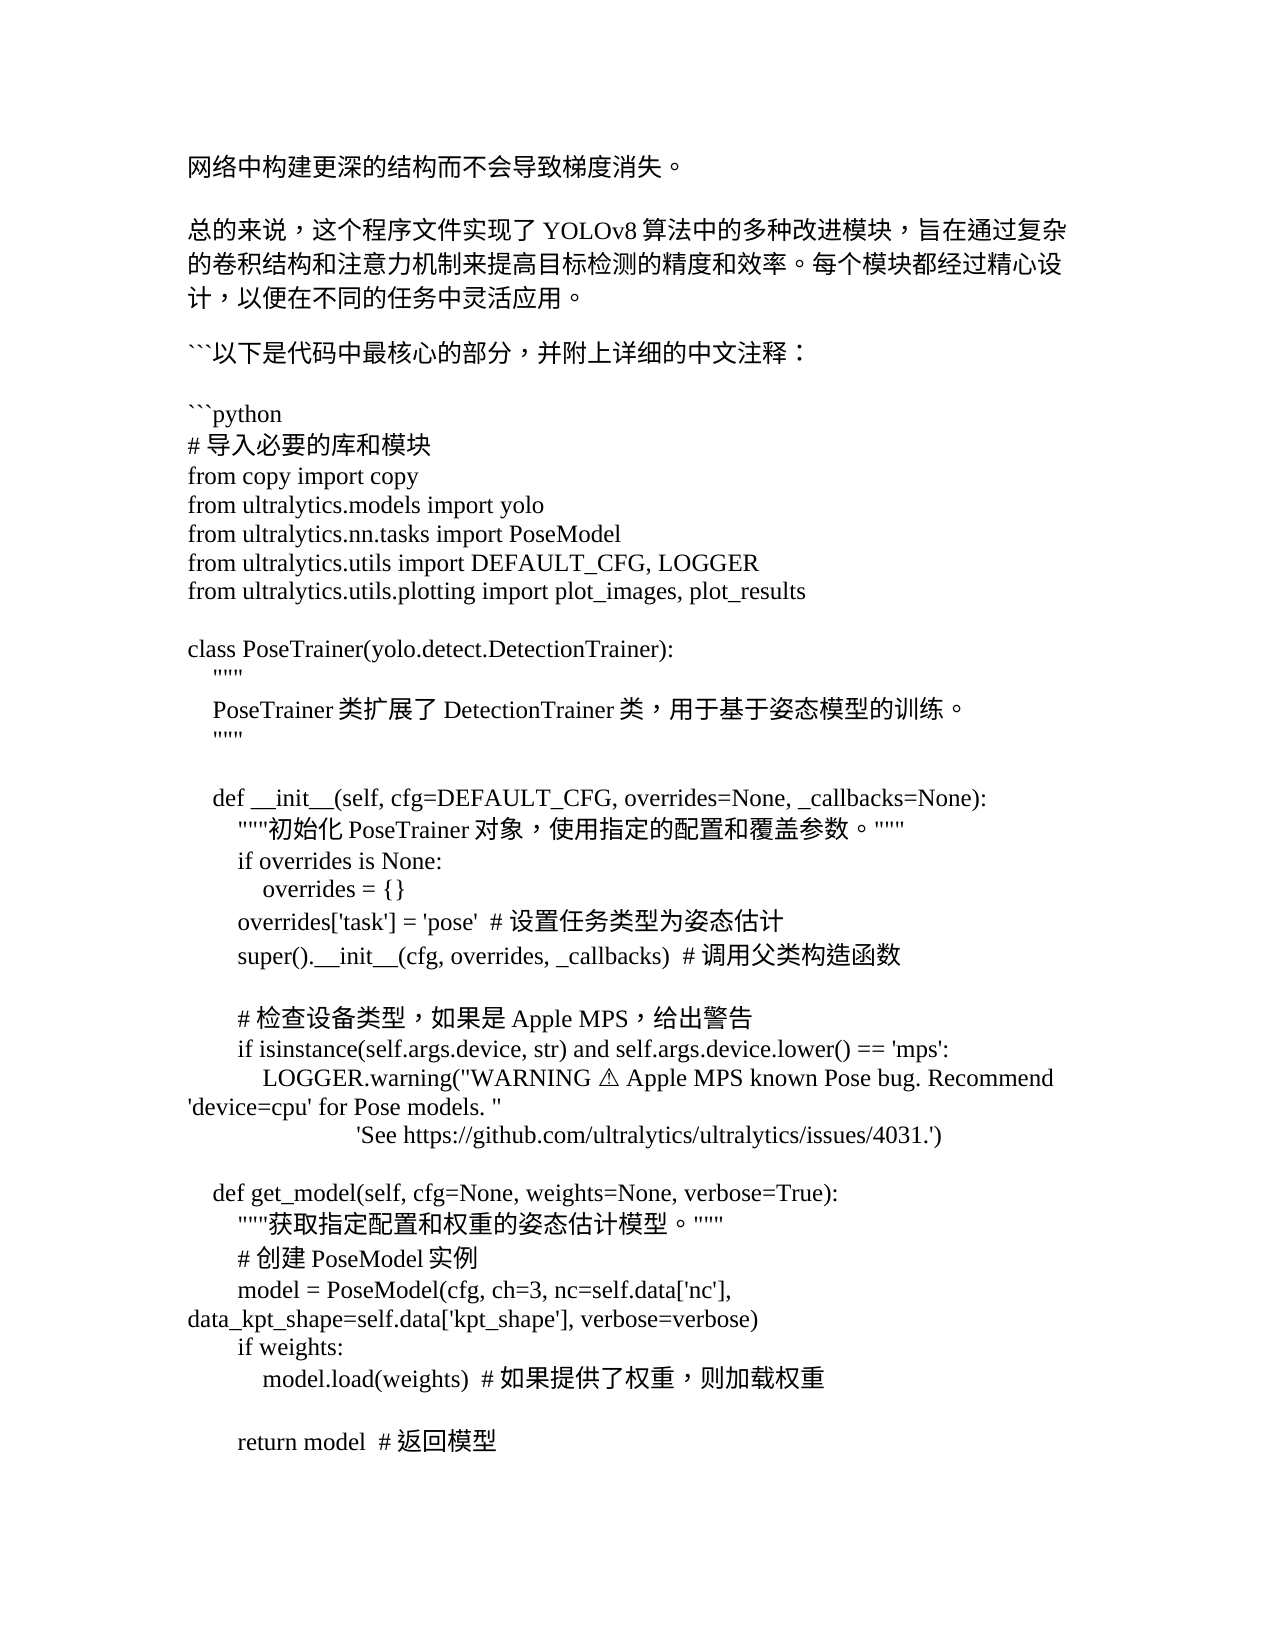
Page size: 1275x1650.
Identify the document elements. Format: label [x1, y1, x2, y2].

text [187, 150, 1087, 315]
text [187, 336, 1087, 1487]
